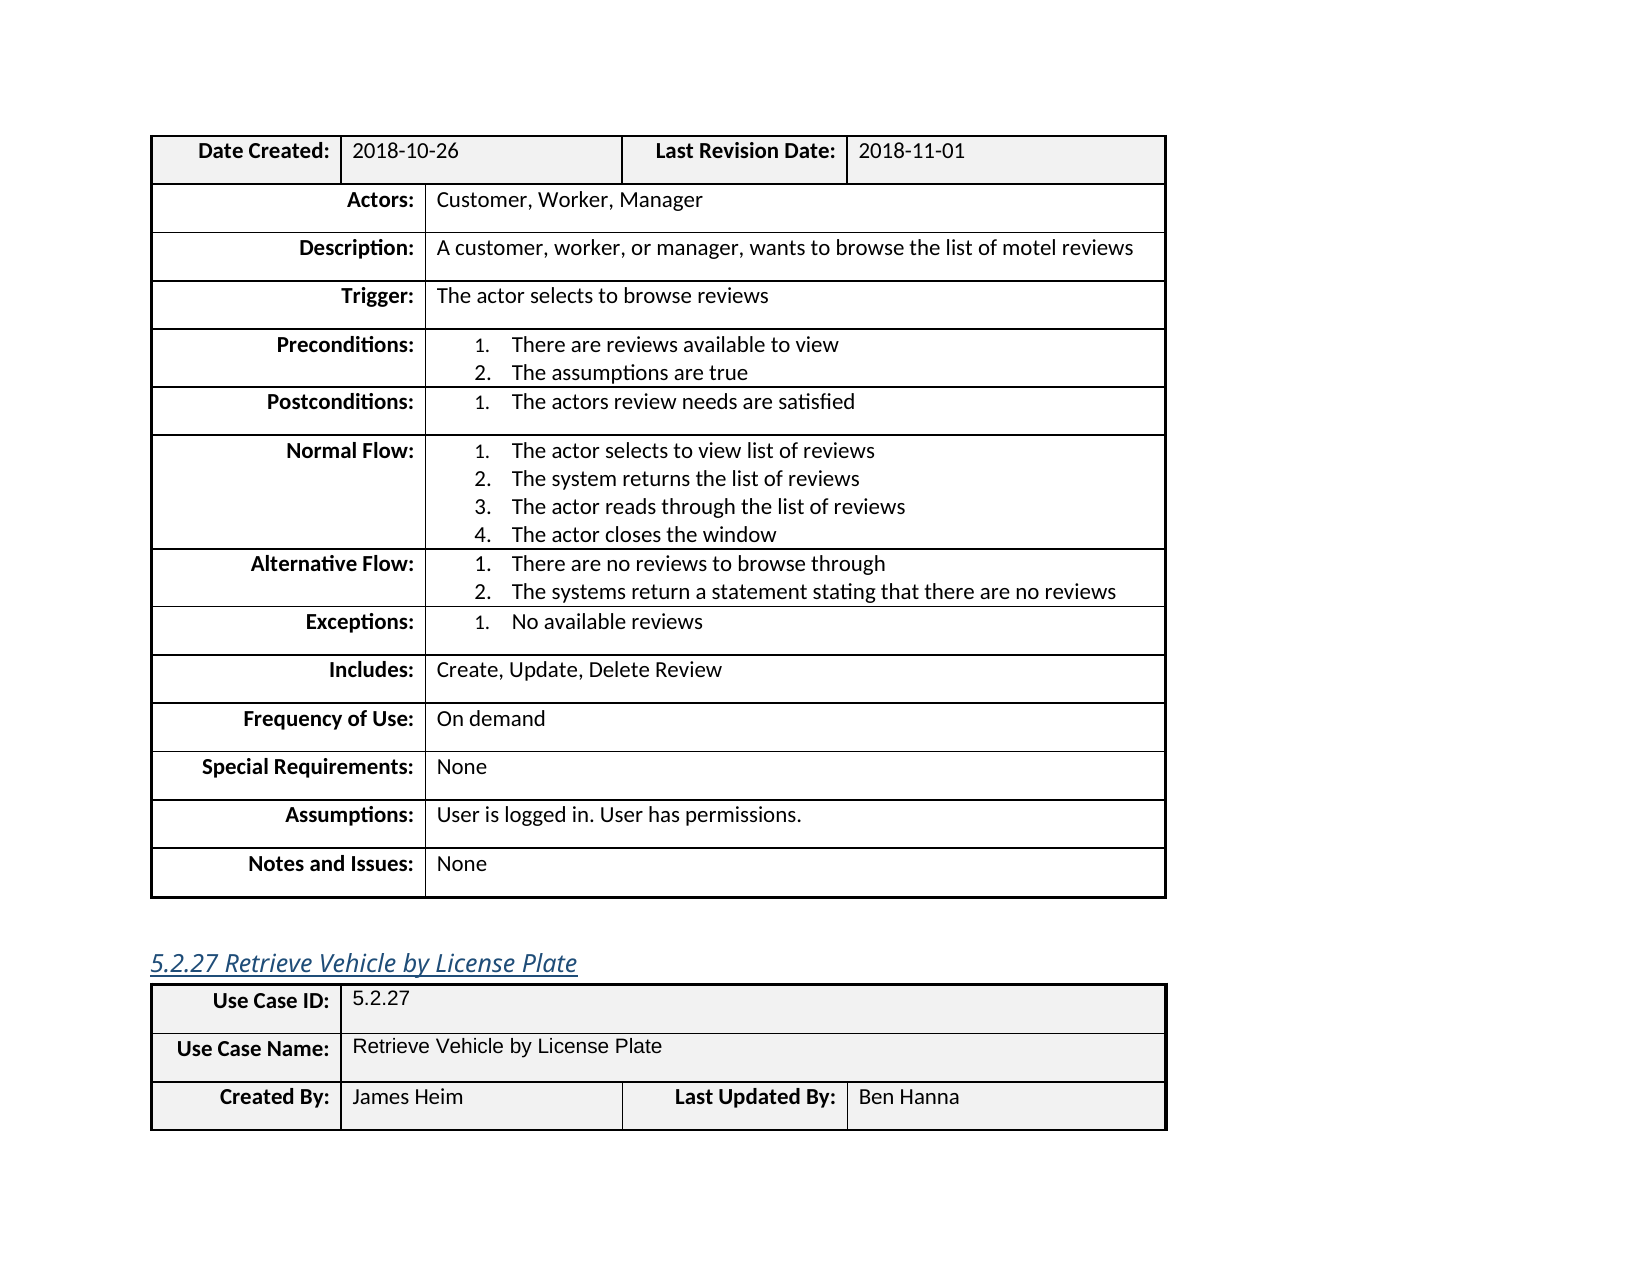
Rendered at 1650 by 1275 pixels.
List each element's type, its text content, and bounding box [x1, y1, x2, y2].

subtitle 5.2.27 Retrieve Vehicle by License Plate [150, 946, 1500, 980]
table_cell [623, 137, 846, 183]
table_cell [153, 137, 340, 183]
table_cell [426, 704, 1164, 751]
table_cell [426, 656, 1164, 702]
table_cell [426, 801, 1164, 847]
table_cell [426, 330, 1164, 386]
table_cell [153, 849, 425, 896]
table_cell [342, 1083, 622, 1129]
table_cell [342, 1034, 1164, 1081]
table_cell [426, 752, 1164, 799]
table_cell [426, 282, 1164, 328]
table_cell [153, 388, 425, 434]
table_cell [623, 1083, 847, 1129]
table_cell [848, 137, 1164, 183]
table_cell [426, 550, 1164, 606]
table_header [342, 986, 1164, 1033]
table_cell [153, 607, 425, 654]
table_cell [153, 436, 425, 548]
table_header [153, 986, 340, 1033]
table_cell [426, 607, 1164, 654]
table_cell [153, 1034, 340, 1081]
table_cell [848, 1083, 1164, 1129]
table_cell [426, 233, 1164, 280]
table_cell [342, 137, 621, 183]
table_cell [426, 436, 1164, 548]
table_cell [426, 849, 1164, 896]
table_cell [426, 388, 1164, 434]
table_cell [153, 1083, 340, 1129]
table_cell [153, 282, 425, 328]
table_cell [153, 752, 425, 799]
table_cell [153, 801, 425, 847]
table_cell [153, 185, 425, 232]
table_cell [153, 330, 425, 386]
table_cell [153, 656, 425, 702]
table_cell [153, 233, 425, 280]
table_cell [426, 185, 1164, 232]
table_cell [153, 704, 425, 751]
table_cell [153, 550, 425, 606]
